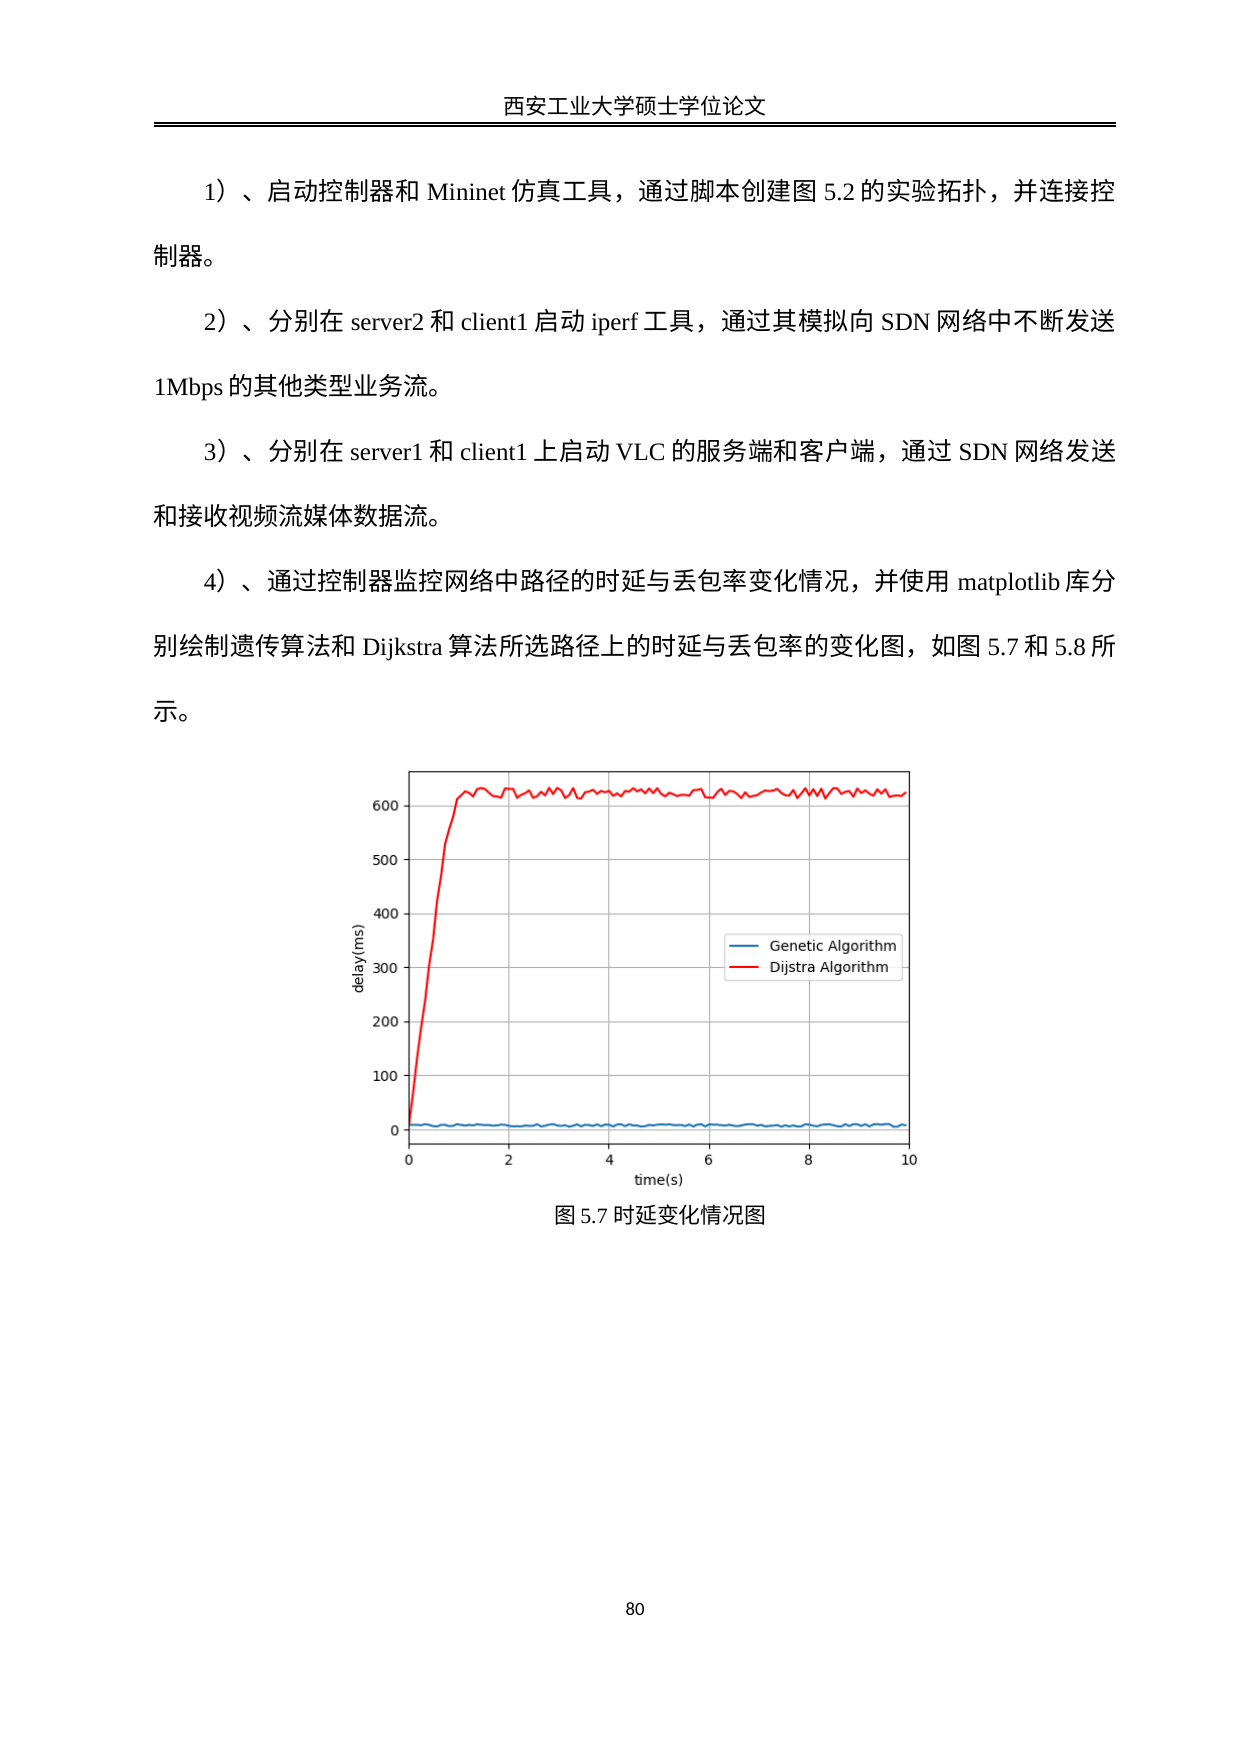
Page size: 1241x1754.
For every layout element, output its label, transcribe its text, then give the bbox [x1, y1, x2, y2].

text 1）、启动控制器和Mininet仿真工具，通过脚本创建图5.2的实验拓扑，并连接控制器。 [154, 157, 1116, 287]
text 2）、分别在server2和client1启动iperf工具，通过其模拟向SDN网络中不断发送1Mbps的其他类型业务流。 [154, 287, 1116, 417]
text 3）、分别在server1和client1上启动VLC的服务端和客户端，通过SDN网络发送和接收视频流媒体数据流。 [154, 417, 1116, 547]
table_cell 图5.7 时延变化情况图 [203, 1197, 1067, 1262]
table_header [203, 742, 1067, 1197]
text 4）、通过控制器监控网络中路径的时延与丢包率变化情况，并使用matplotlib库分别绘制遗传算法和Dijkstra算法所选路径上的时延与丢包率的变化图，如图5.7和5.8所示。 [154, 547, 1116, 742]
picture [345, 742, 925, 1196]
